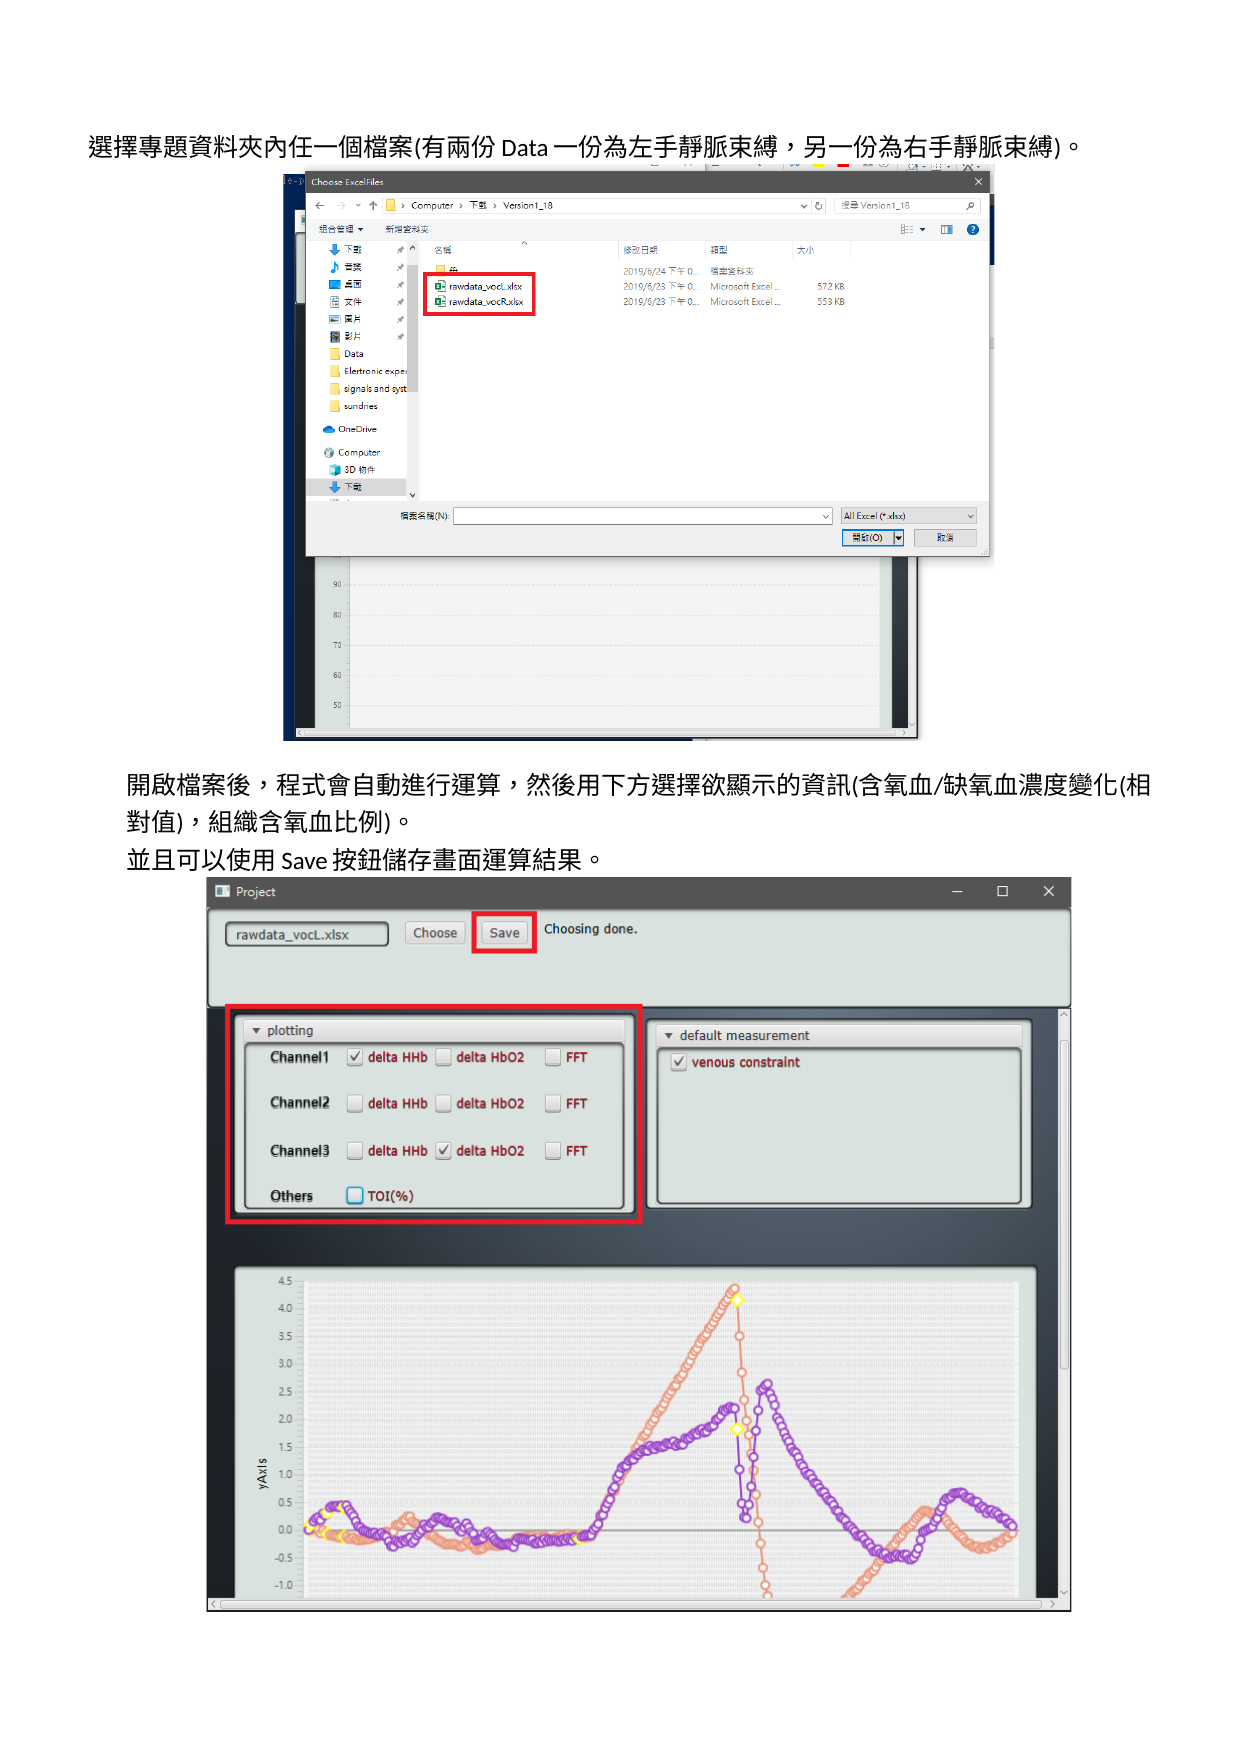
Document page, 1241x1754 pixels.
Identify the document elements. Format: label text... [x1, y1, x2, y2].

text 選擇專題資料夾內任一個檔案(有兩份Data一份為左手靜脈束縛，另一份為右手靜脈束縛)。 [89, 127, 1152, 164]
picture [283, 164, 995, 741]
picture [206, 877, 1072, 1612]
text 開啟檔案後，程式會自動進行運算，然後用下方選擇欲顯示的資訊(含氧血/缺氧血濃度變化(相對值)，組織含氧血比例)。 [126, 764, 1152, 839]
text 並且可以使用Save按鈕儲存畫面運算結果。 [126, 839, 1152, 877]
